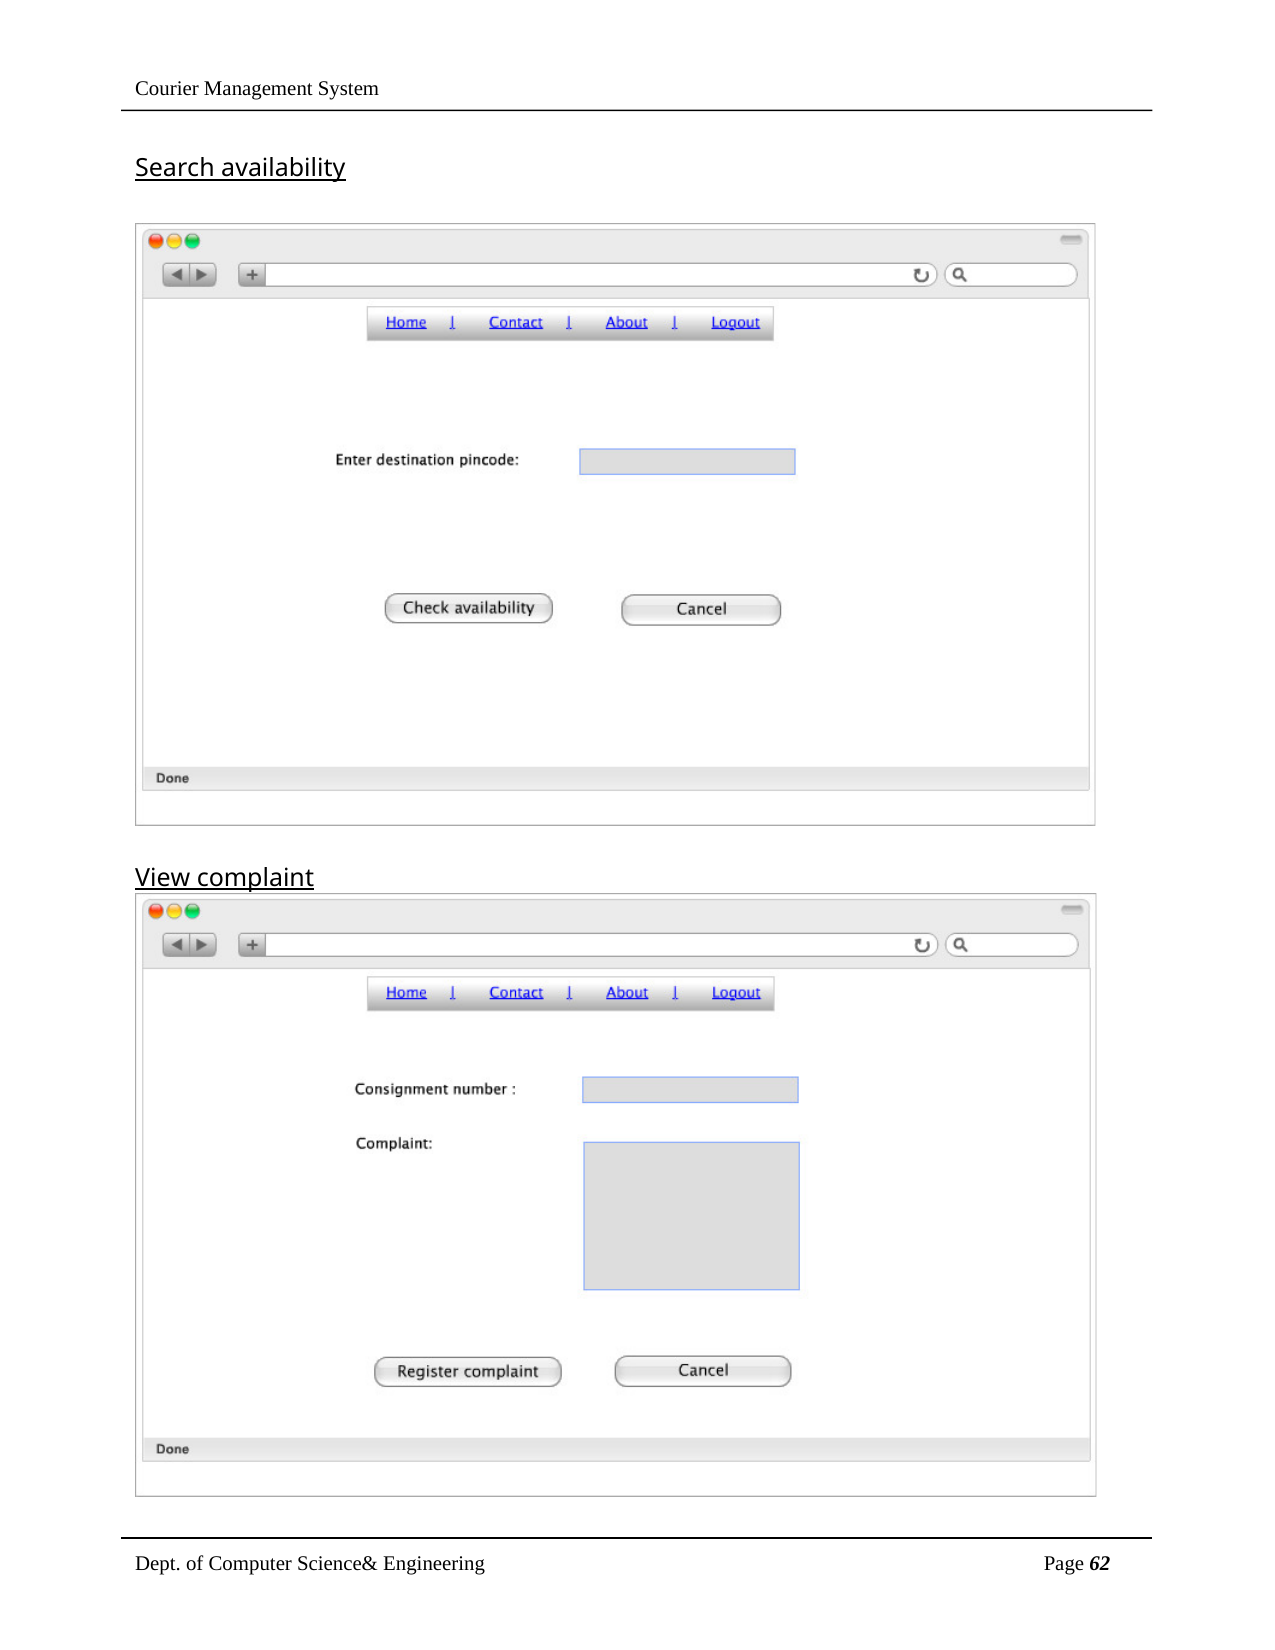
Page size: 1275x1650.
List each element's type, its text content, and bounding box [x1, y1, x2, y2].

subtitle View complaint [135, 859, 1140, 894]
picture [135, 893, 1097, 1497]
picture [135, 223, 1096, 826]
subtitle Search availability [135, 150, 1140, 184]
